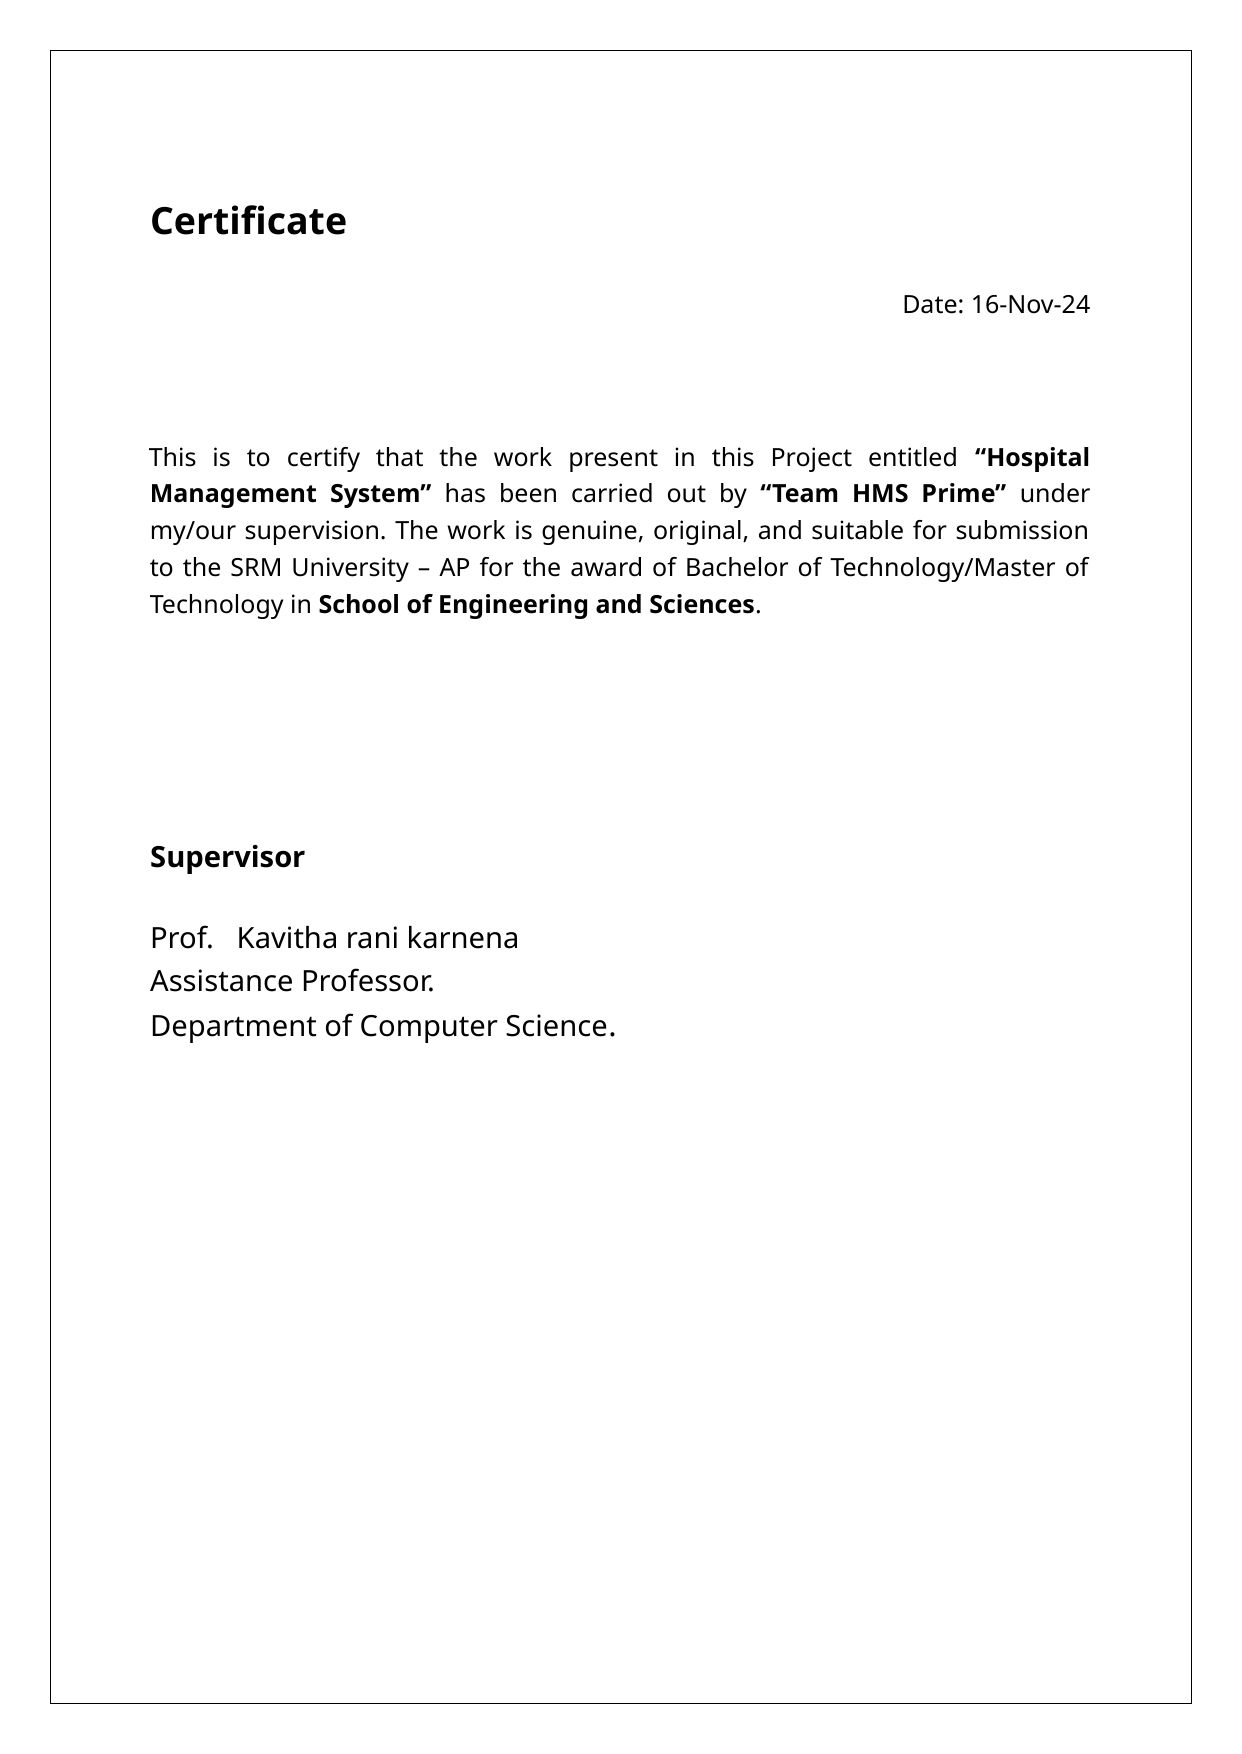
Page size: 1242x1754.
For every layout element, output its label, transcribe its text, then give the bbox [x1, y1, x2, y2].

text Assistance Professor. [150, 960, 1090, 1000]
subtitle Certificate [150, 194, 1090, 245]
text This is to certify that the work present in this Project entitled “Hospital Management System” has been carried out by “Team HMS Prime” under my/our supervision. The work is genuine, original, and suitable for submission to the SRM University – AP for the award of Bachelor of Technology/Master of Technology in School of Engineering and Sciences. [148, 439, 1090, 620]
text Department of Computer Science. [150, 1003, 1090, 1046]
text Date: 16-Nov-24 [150, 287, 1090, 321]
text Supervisor [150, 837, 1090, 876]
text Prof. Kavitha rani karnena [150, 917, 1090, 957]
